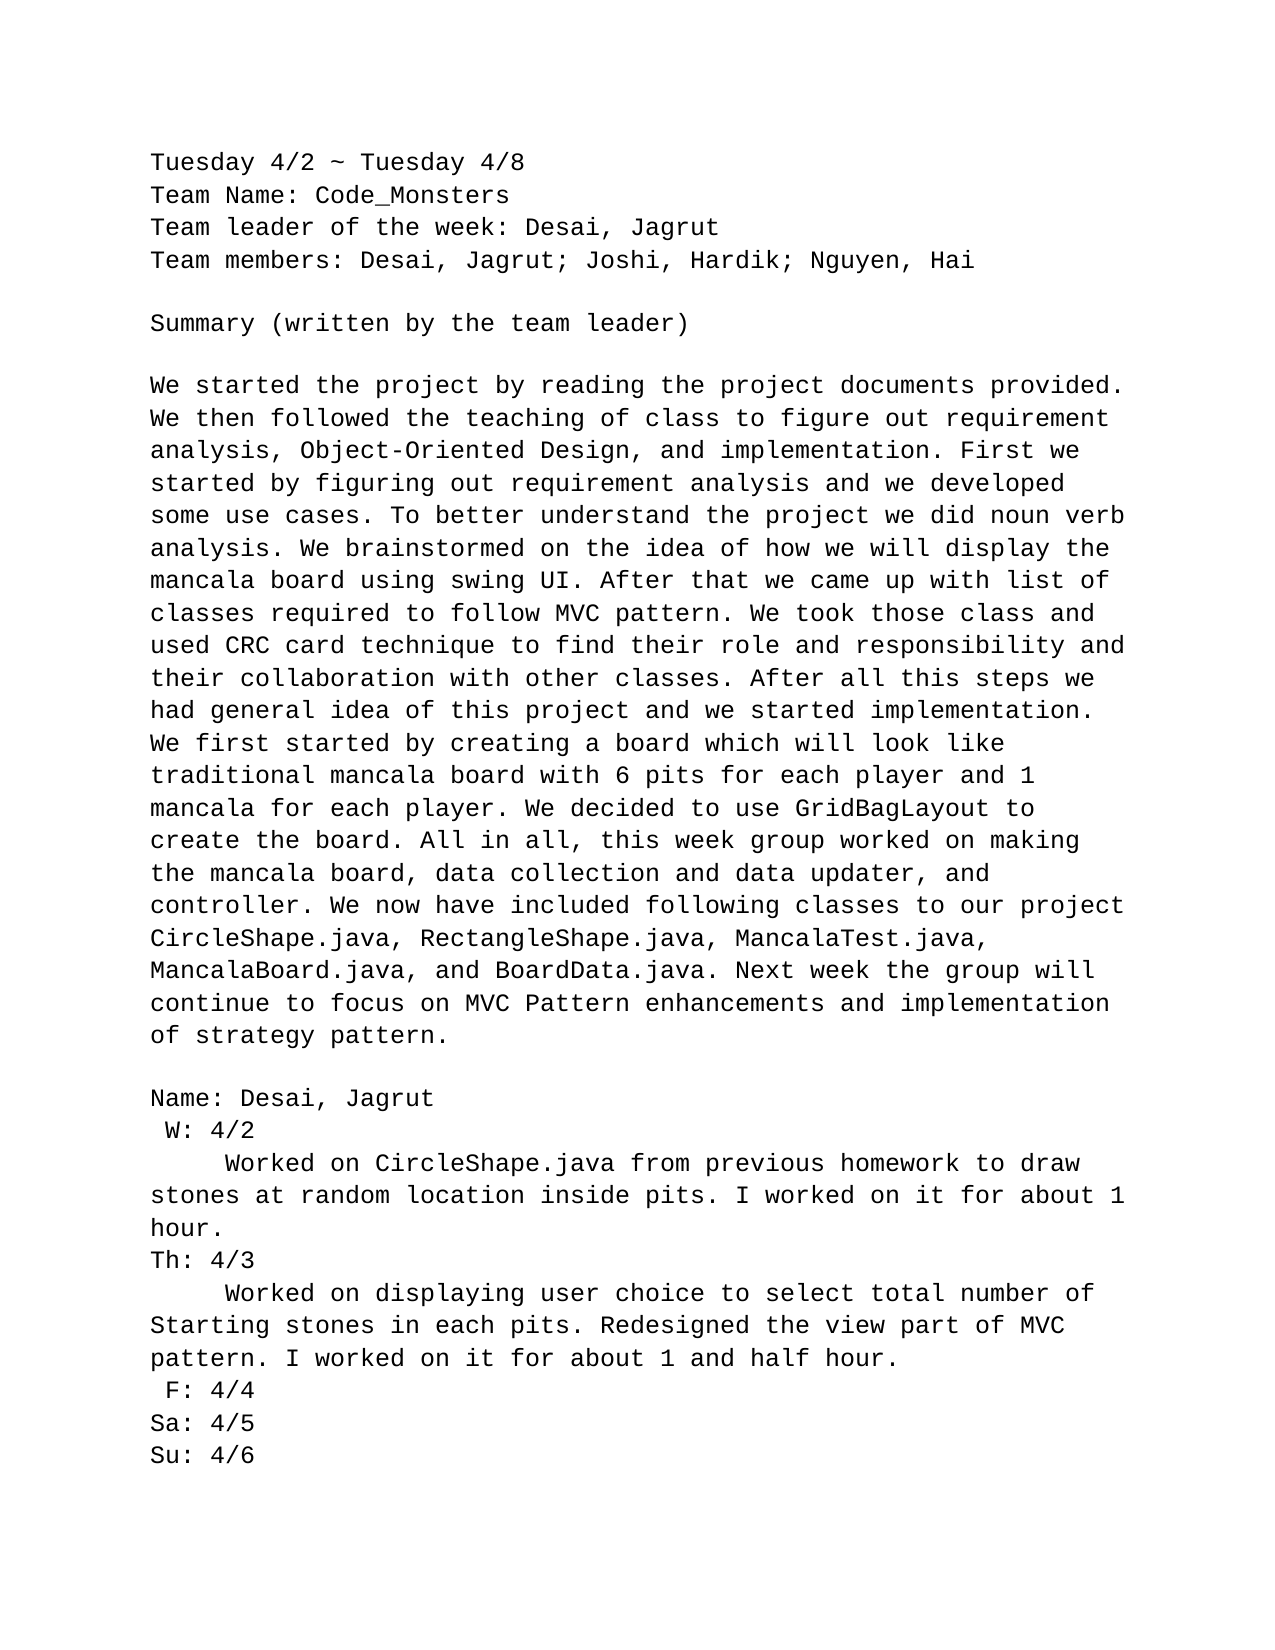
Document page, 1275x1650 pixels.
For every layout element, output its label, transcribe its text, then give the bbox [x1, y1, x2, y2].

text F: 4/4 [150, 1378, 1125, 1406]
text Sa: 4/5 [150, 1411, 1125, 1439]
text Tuesday 4/2 ~ Tuesday 4/8 [150, 150, 1125, 178]
text Team Name: Code_Monsters [150, 182, 1125, 211]
text W: 4/2 [150, 1118, 1125, 1146]
text Team leader of the week: Desai, Jagrut [150, 215, 1125, 243]
text Th: 4/3 [150, 1248, 1125, 1276]
text Name: Desai, Jagrut [150, 1086, 1125, 1114]
text Worked on CircleShape.java from previous homework to draw stones at random location inside pits. I worked on it for about 1 hour. [150, 1151, 1125, 1244]
text Worked on displaying user choice to select total number of Starting stones in each pits. Redesigned the view part of MVC pattern. I worked on it for about 1 and half hour. [150, 1281, 1125, 1374]
text We started the project by reading the project documents provided. We then followed the teaching of class to figure out requirement analysis, Object-Oriented Design, and implementation. First we started by figuring out requirement analysis and we developed some use cases. To better understand the project we did noun verb analysis. We brainstormed on the idea of how we will display the mancala board using swing UI. After that we came up with list of classes required to follow MVC pattern. We took those class and used CRC card technique to find their role and responsibility and their collaboration with other classes. After all this steps we had general idea of this project and we started implementation. We first started by creating a board which will look like traditional mancala board with 6 pits for each player and 1 mancala for each player. We decided to use GridBagLayout to create the board. All in all, this week group worked on making the mancala board, data collection and data updater, and controller. We now have included following classes to our project CircleShape.java, RectangleShape.java, MancalaTest.java, MancalaBoard.java, and BoardData.java. Next week the group will continue to focus on MVC Pattern enhancements and implementation of strategy pattern. [150, 373, 1125, 1051]
text Su: 4/6 [150, 1443, 1125, 1471]
text Summary (written by the team leader) [150, 310, 1125, 338]
text Team members: Desai, Jagrut; Joshi, Hardik; Nguyen, Hai [150, 247, 1125, 276]
